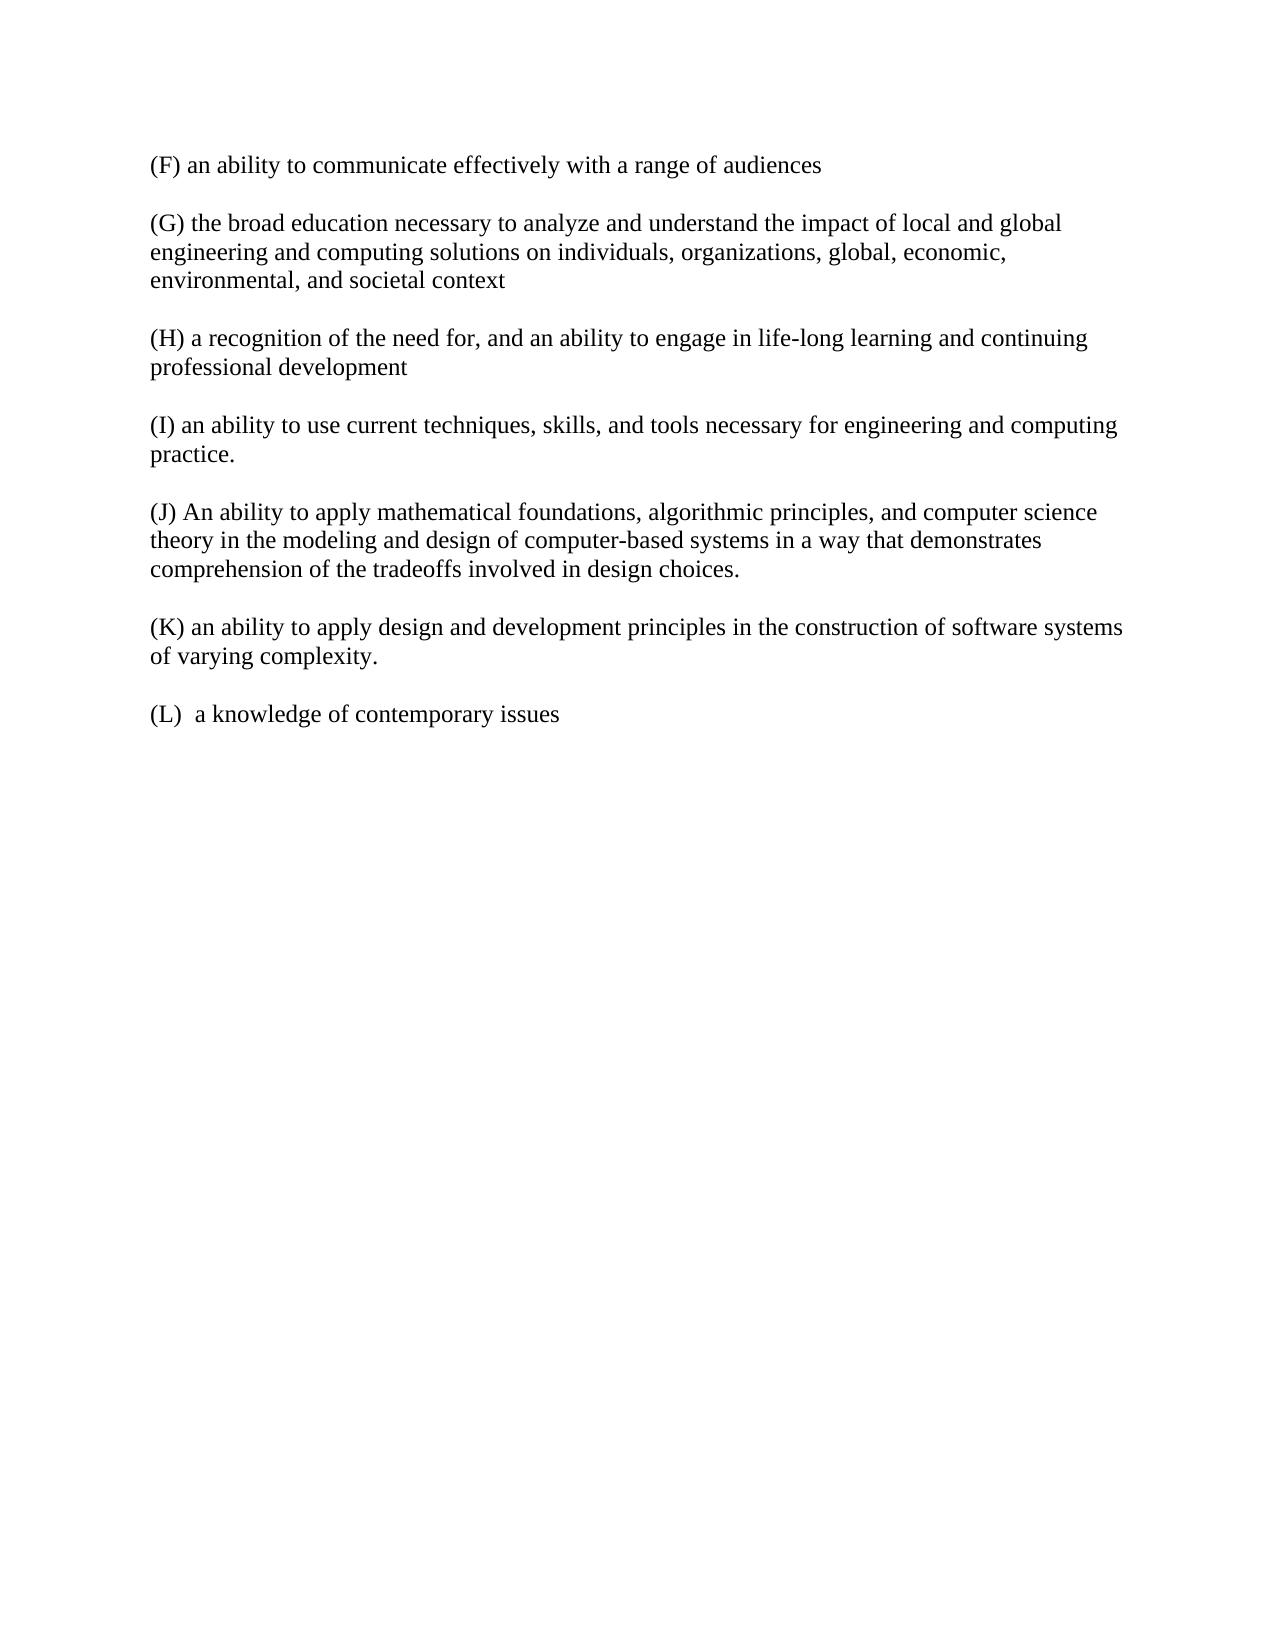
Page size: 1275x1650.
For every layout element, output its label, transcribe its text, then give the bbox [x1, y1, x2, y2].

text (L) a knowledge of contemporary issues [150, 699, 1125, 727]
text (I) an ability to use current techniques, skills, and tools necessary for engineering and computing practice. [150, 410, 1125, 467]
text (G) the broad education necessary to analyze and understand the impact of local and global engineering and computing solutions on individuals, organizations, global, economic, environmental, and societal context [150, 208, 1125, 294]
text (F) an ability to communicate effectively with a range of audiences [150, 150, 1125, 179]
text (J) An ability to apply mathematical foundations, algorithmic principles, and computer science theory in the modeling and design of computer-based systems in a way that demonstrates comprehension of the tradeoffs involved in design choices. [150, 497, 1125, 583]
text (H) a recognition of the need for, and an ability to engage in life-long learning and continuing professional development [150, 323, 1125, 381]
text (K) an ability to apply design and development principles in the construction of software systems of varying complexity. [150, 612, 1125, 669]
